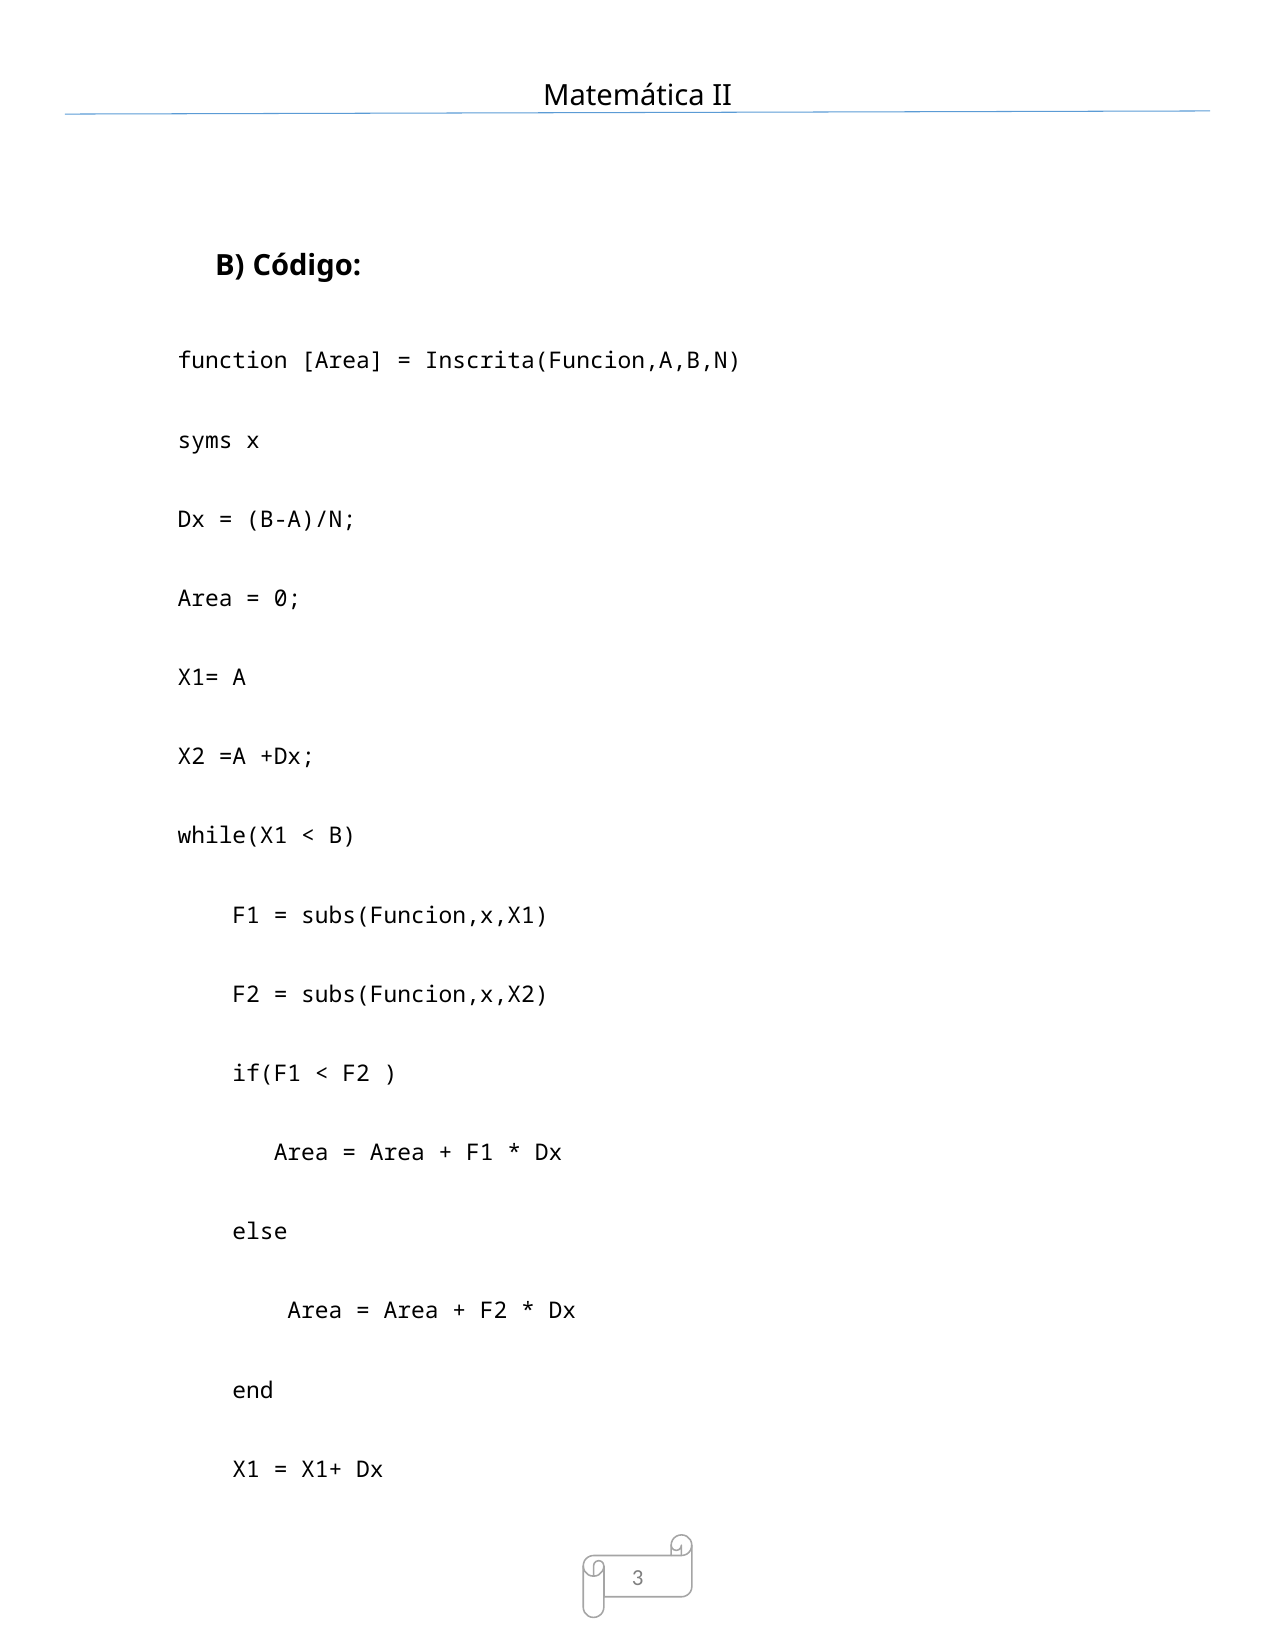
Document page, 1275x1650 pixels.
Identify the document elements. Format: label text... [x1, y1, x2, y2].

text Area = 0; [177, 582, 1098, 613]
text Dx = (B-A)/N; [177, 503, 1098, 534]
text X2 =A +Dx; [177, 740, 1098, 772]
text function [Area] = Inscrita(Funcion,A,B,N) [177, 344, 1098, 376]
list Código: [215, 244, 1098, 283]
text F2 = subs(Funcion,x,X2) [177, 978, 1098, 1009]
text Area = Area + F2 * Dx [177, 1294, 1098, 1326]
text Area = Area + F1 * Dx [177, 1136, 1098, 1167]
text syms x [177, 424, 1098, 455]
text end [177, 1374, 1098, 1405]
text while(X1 < B) [177, 819, 1098, 851]
text X1= A [177, 661, 1098, 692]
text else [177, 1215, 1098, 1247]
text X1 = X1+ Dx [177, 1453, 1098, 1484]
text F1 = subs(Funcion,x,X1) [177, 899, 1098, 930]
text if(F1 < F2 ) [177, 1057, 1098, 1088]
